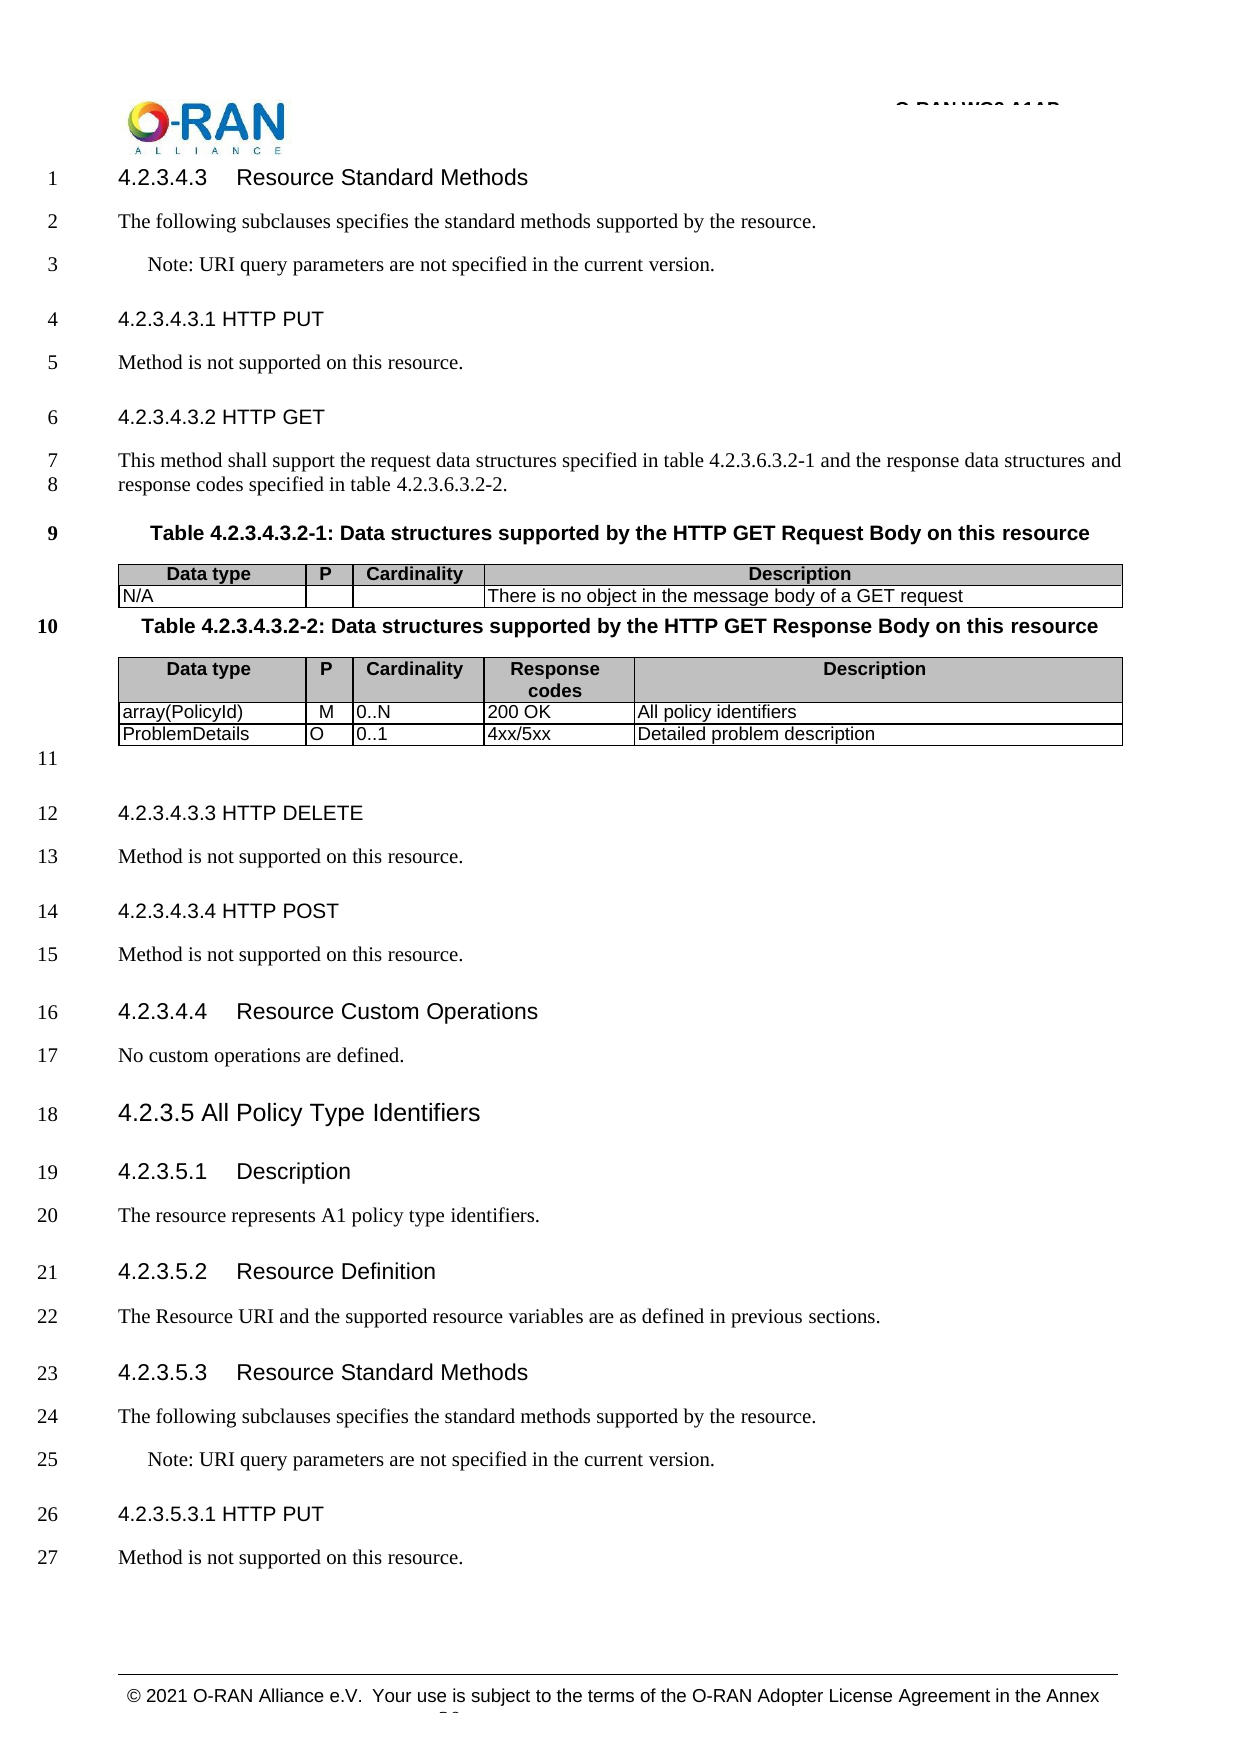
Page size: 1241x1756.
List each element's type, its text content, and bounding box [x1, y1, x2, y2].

table_cell [354, 586, 484, 607]
list The following subclauses specifies the standard methods supported by the resource. [47, 209, 1188, 233]
list Table 4.2.3.4.3.2-2: Data structures supported by the HTTP GET Response Body on this resource [37, 614, 1188, 638]
subtitle 4.2.3.5 All Policy Type Identifiers [37, 1098, 1188, 1127]
table_cell All policy identifiers [635, 703, 1122, 723]
table_header Description [635, 658, 1122, 702]
list This method shall support the request data structures specified in table 4.2.3.6.3.2-1 and the response data structures and [47, 448, 1188, 472]
text 6 4.2.3.4.3.2 HTTP GET [47, 405, 1188, 429]
list The resource represents A1 policy type identifiers. [37, 1203, 1188, 1227]
subtitle 4.2.3.4.3 Resource Standard Methods [47, 164, 1188, 190]
table_header Data type [119, 658, 305, 702]
table_header Cardinality [354, 658, 483, 702]
table_cell Detailed problem description [635, 725, 1122, 744]
table_cell O [307, 725, 352, 744]
text 26 4.2.3.5.3.1 HTTP PUT [37, 1502, 1188, 1526]
table_header P [307, 658, 352, 702]
text 27 Method is not supported on this resource. [37, 1545, 1188, 1569]
text 14 4.2.3.4.3.4 HTTP POST [37, 899, 1188, 923]
text 4 4.2.3.4.3.1 HTTP PUT [47, 307, 1188, 331]
list Note: URI query parameters are not specified in the current version. [47, 252, 1188, 276]
table_cell N/A [120, 586, 305, 607]
list Note: URI query parameters are not specified in the current version. [37, 1447, 1188, 1471]
subtitle 4.2.3.5.3 Resource Standard Methods [37, 1359, 1188, 1385]
list The following subclauses specifies the standard methods supported by the resource. [37, 1404, 1188, 1428]
subtitle 4.2.3.4.4 Resource Custom Operations [37, 998, 1188, 1024]
table_header Response codes [485, 658, 634, 702]
table_cell ProblemDetails [120, 725, 305, 744]
table_cell There is no object in the message body of a GET request [485, 585, 1122, 607]
table_header Data type [119, 565, 305, 585]
subtitle 4.2.3.5.1 Description [37, 1158, 1188, 1184]
table_cell 4xx/5xx [485, 725, 634, 744]
table_cell [307, 586, 352, 607]
table_cell 0..N [354, 703, 483, 723]
table_cell 0..1 [354, 725, 483, 744]
table_cell M [307, 703, 352, 723]
table_header Description [485, 565, 1122, 585]
table_header Cardinality [354, 565, 484, 585]
list The Resource URI and the supported resource variables are as defined in previous sections. [37, 1304, 1188, 1328]
list Method is not supported on this resource. [37, 942, 1188, 966]
list No custom operations are defined. [37, 1043, 1188, 1067]
text 13 Method is not supported on this resource. [37, 844, 1188, 868]
subtitle 4.2.3.5.2 Resource Definition [37, 1258, 1188, 1285]
text 5 Method is not supported on this resource. [47, 350, 1188, 374]
text 11 [37, 746, 1188, 770]
list response codes specified in table 4.2.3.6.3.2-2. [47, 472, 1188, 496]
table_header P [307, 565, 352, 585]
table_cell 200 OK [485, 703, 634, 723]
text 12 4.2.3.4.3.3 HTTP DELETE [37, 801, 1188, 825]
table_cell array(PolicyId) [120, 703, 305, 723]
picture [119, 99, 293, 160]
subtitle Table 4.2.3.4.3.2-1: Data structures supported by the HTTP GET Request Body on this resource [47, 521, 1188, 545]
